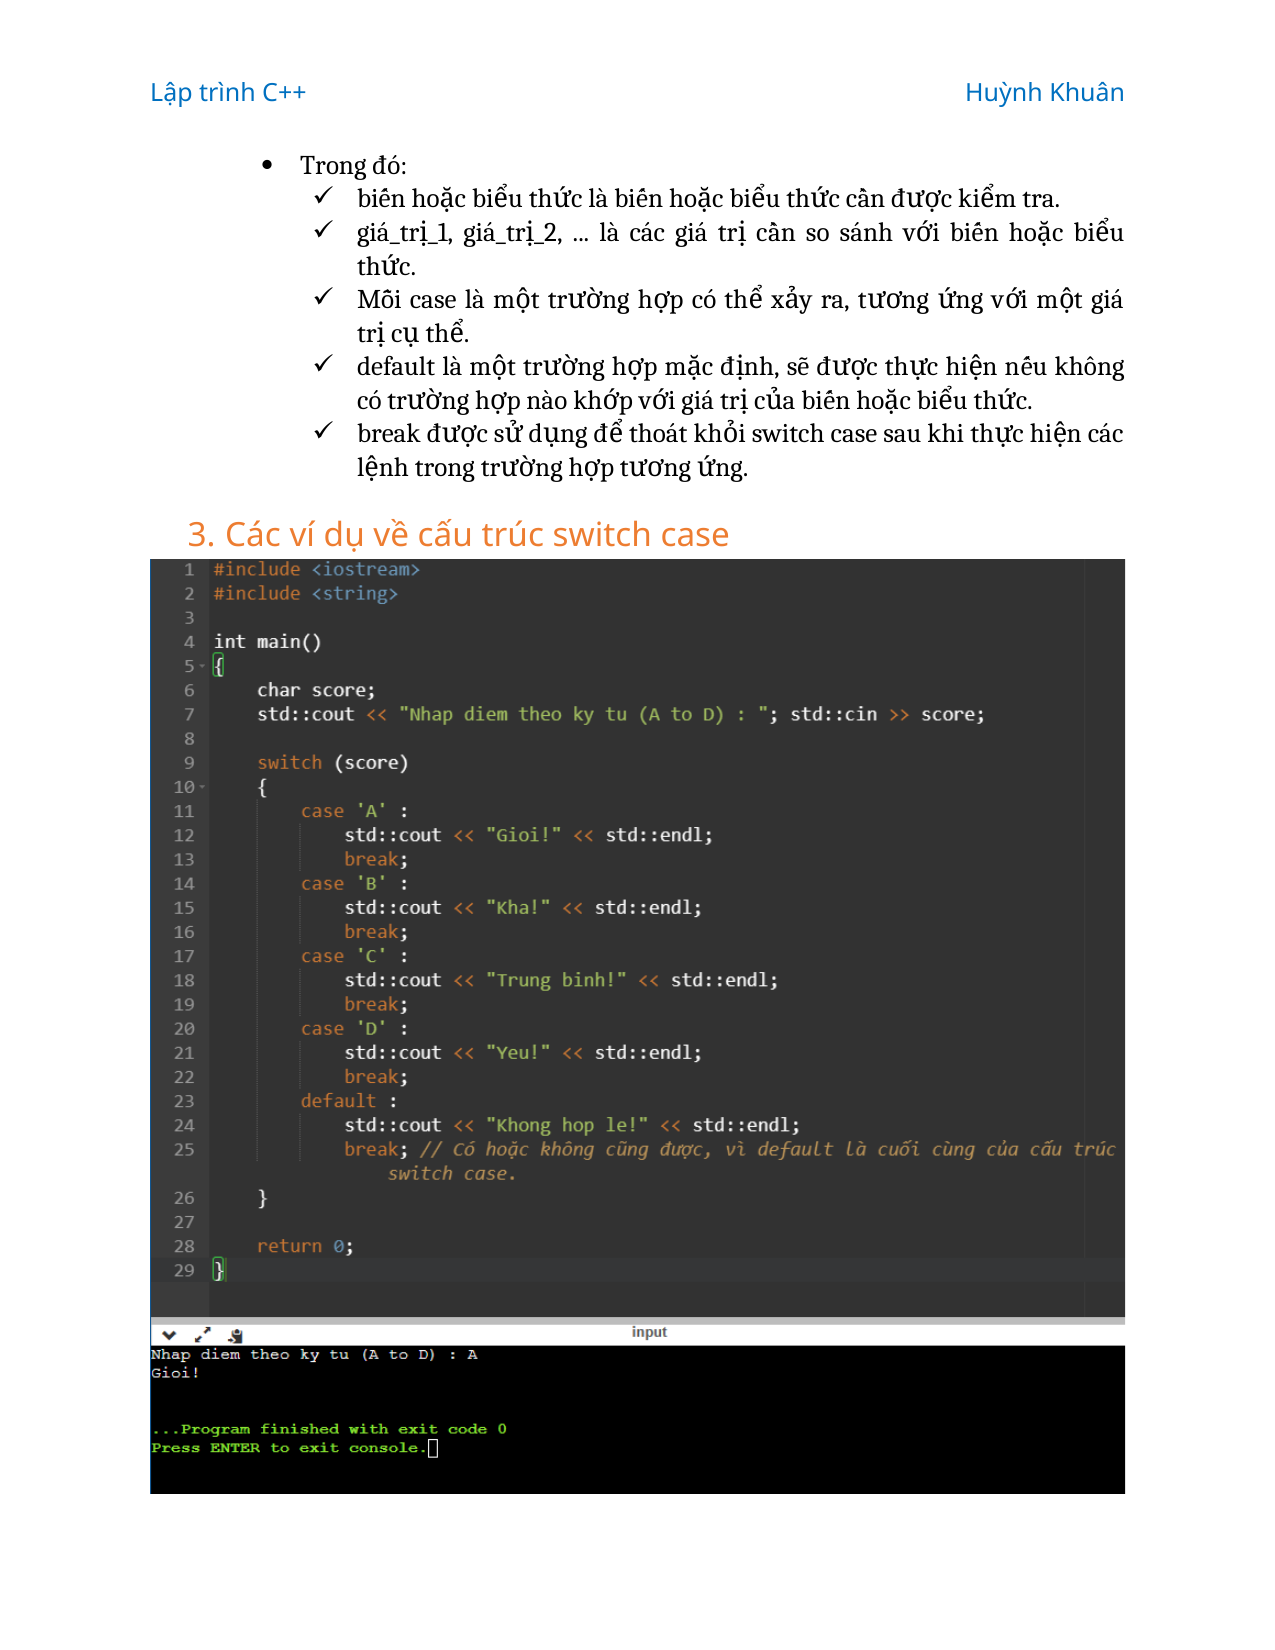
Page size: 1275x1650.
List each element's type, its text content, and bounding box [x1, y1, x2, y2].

list break được sử dụng để thoát khỏi switch case sau khi thực hiện các lệnh trong trường hợp tương ứng. [312, 418, 1125, 483]
subtitle Các ví dụ về cấu trúc switch case [187, 510, 1125, 556]
picture [150, 559, 1125, 1494]
list Trong đó: [262, 150, 1125, 181]
list default là một trường hợp mặc định, sẽ được thực hiện nếu không có trường hợp nào khớp với giá trị của biến hoặc biểu thức. [312, 351, 1125, 416]
list giá_trị_1, giá_trị_2, ... là các giá trị cần so sánh với biến hoặc biểu thức. [312, 217, 1125, 282]
list Mỗi case là một trường hợp có thể xảy ra, tương ứng với một giá trị cụ thể. [312, 284, 1125, 349]
list biến hoặc biểu thức là biến hoặc biểu thức cần được kiểm tra. [312, 183, 1125, 215]
